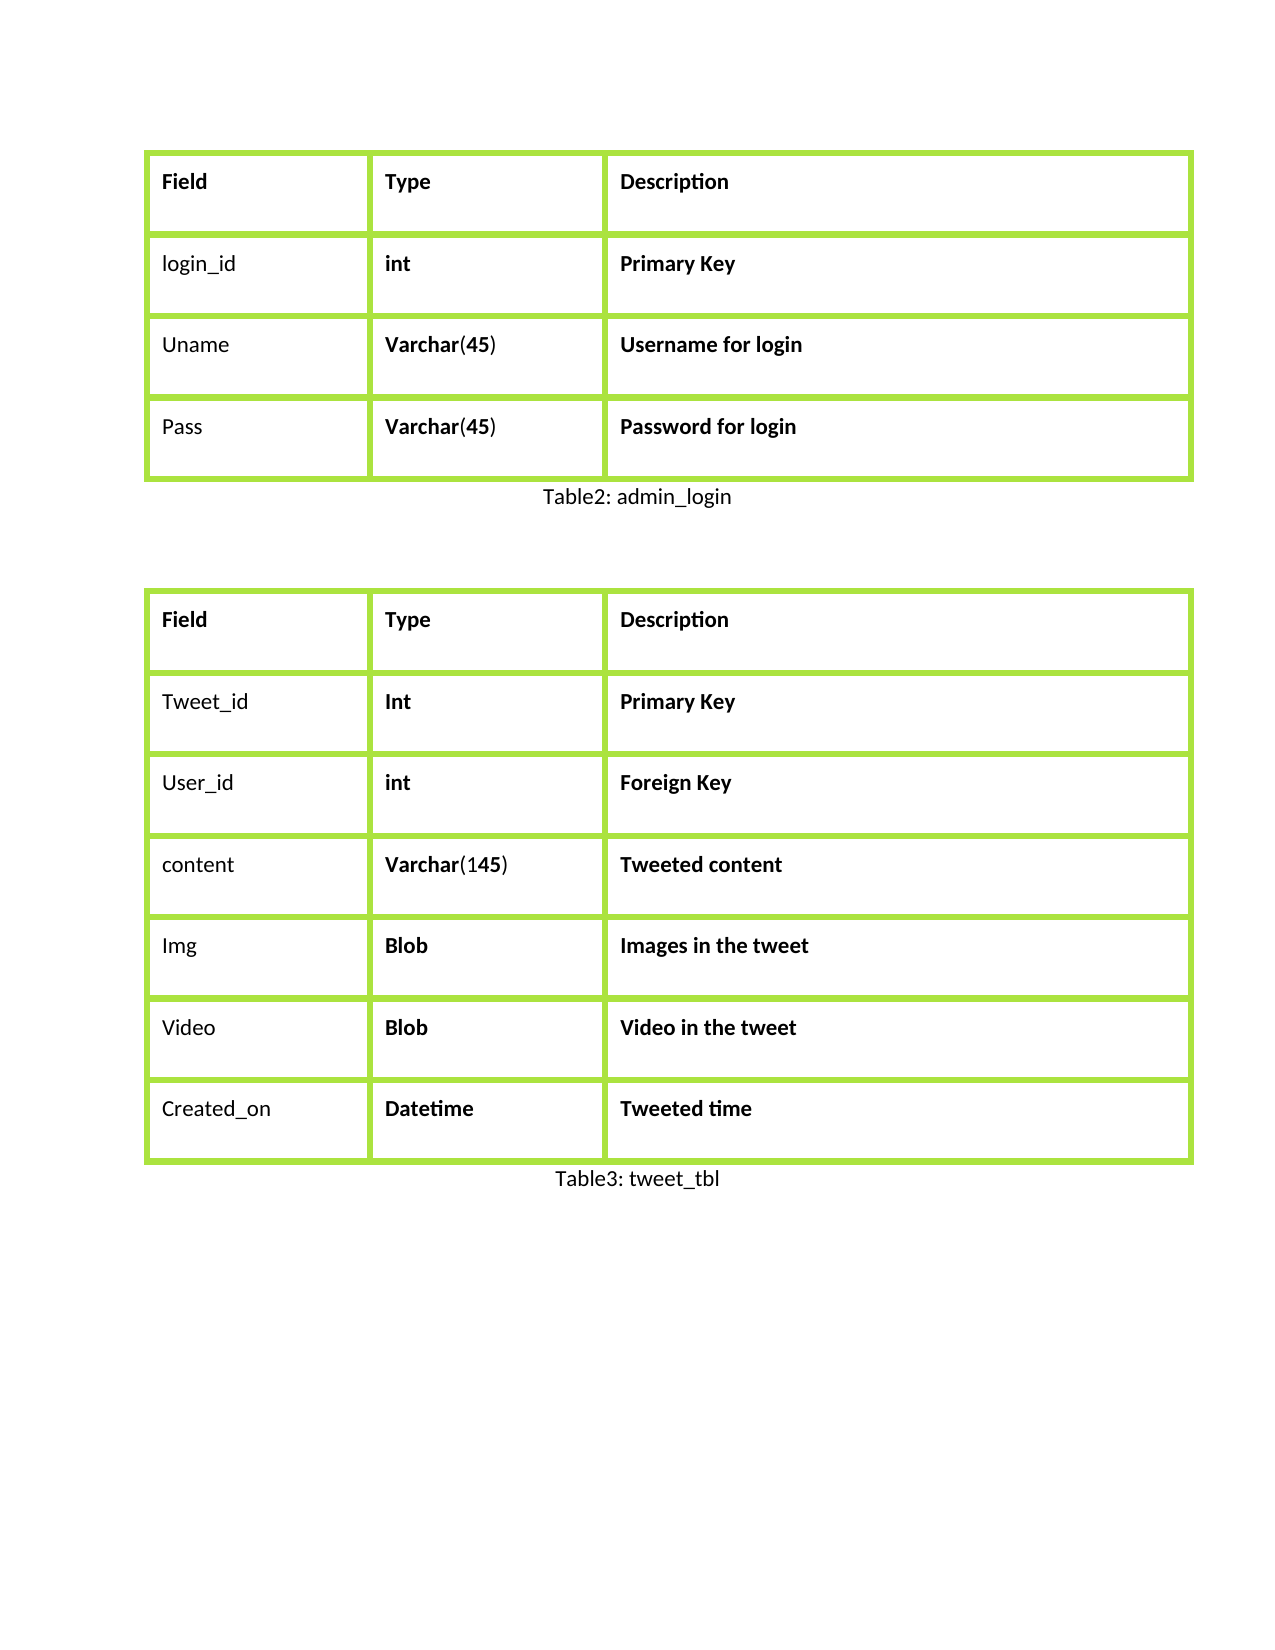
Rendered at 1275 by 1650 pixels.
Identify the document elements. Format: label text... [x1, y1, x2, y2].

table_cell Datetime [373, 1083, 602, 1158]
table_cell Primary Key [608, 238, 1188, 313]
table_header Description [608, 594, 1188, 669]
table_cell int [373, 238, 602, 313]
table_header Description [608, 156, 1188, 231]
text Table3: tweet_tbl [150, 1165, 1125, 1193]
table_cell Password for login [608, 401, 1188, 476]
table_cell Pass [150, 401, 367, 476]
table_cell Tweeted content [608, 839, 1188, 914]
table_cell Varchar(45) [373, 401, 602, 476]
table_cell Uname [150, 319, 367, 394]
table_cell Created_on [150, 1083, 367, 1158]
table_cell content [150, 839, 367, 914]
table_cell Blob [373, 920, 602, 995]
table_cell Varchar(45) [373, 319, 602, 394]
table_cell Tweeted time [608, 1083, 1188, 1158]
table_cell Video in the tweet [608, 1002, 1188, 1077]
text Table2: admin_login [150, 482, 1125, 510]
table_cell Tweet_id [150, 676, 367, 751]
table_cell Username for login [608, 319, 1188, 394]
table_cell int [373, 757, 602, 832]
table_cell Varchar(145) [373, 839, 602, 914]
table_header Field [150, 156, 367, 231]
table_cell Int [373, 676, 602, 751]
table_cell Images in the tweet [608, 920, 1188, 995]
table_cell Primary Key [608, 676, 1188, 751]
table_cell Blob [373, 1002, 602, 1077]
table_cell login_id [150, 238, 367, 313]
table_cell Img [150, 920, 367, 995]
table_cell Foreign Key [608, 757, 1188, 832]
table_cell Video [150, 1002, 367, 1077]
table_cell User_id [150, 757, 367, 832]
table_header Field [150, 594, 367, 669]
table_header Type [373, 594, 602, 669]
table_header Type [373, 156, 602, 231]
